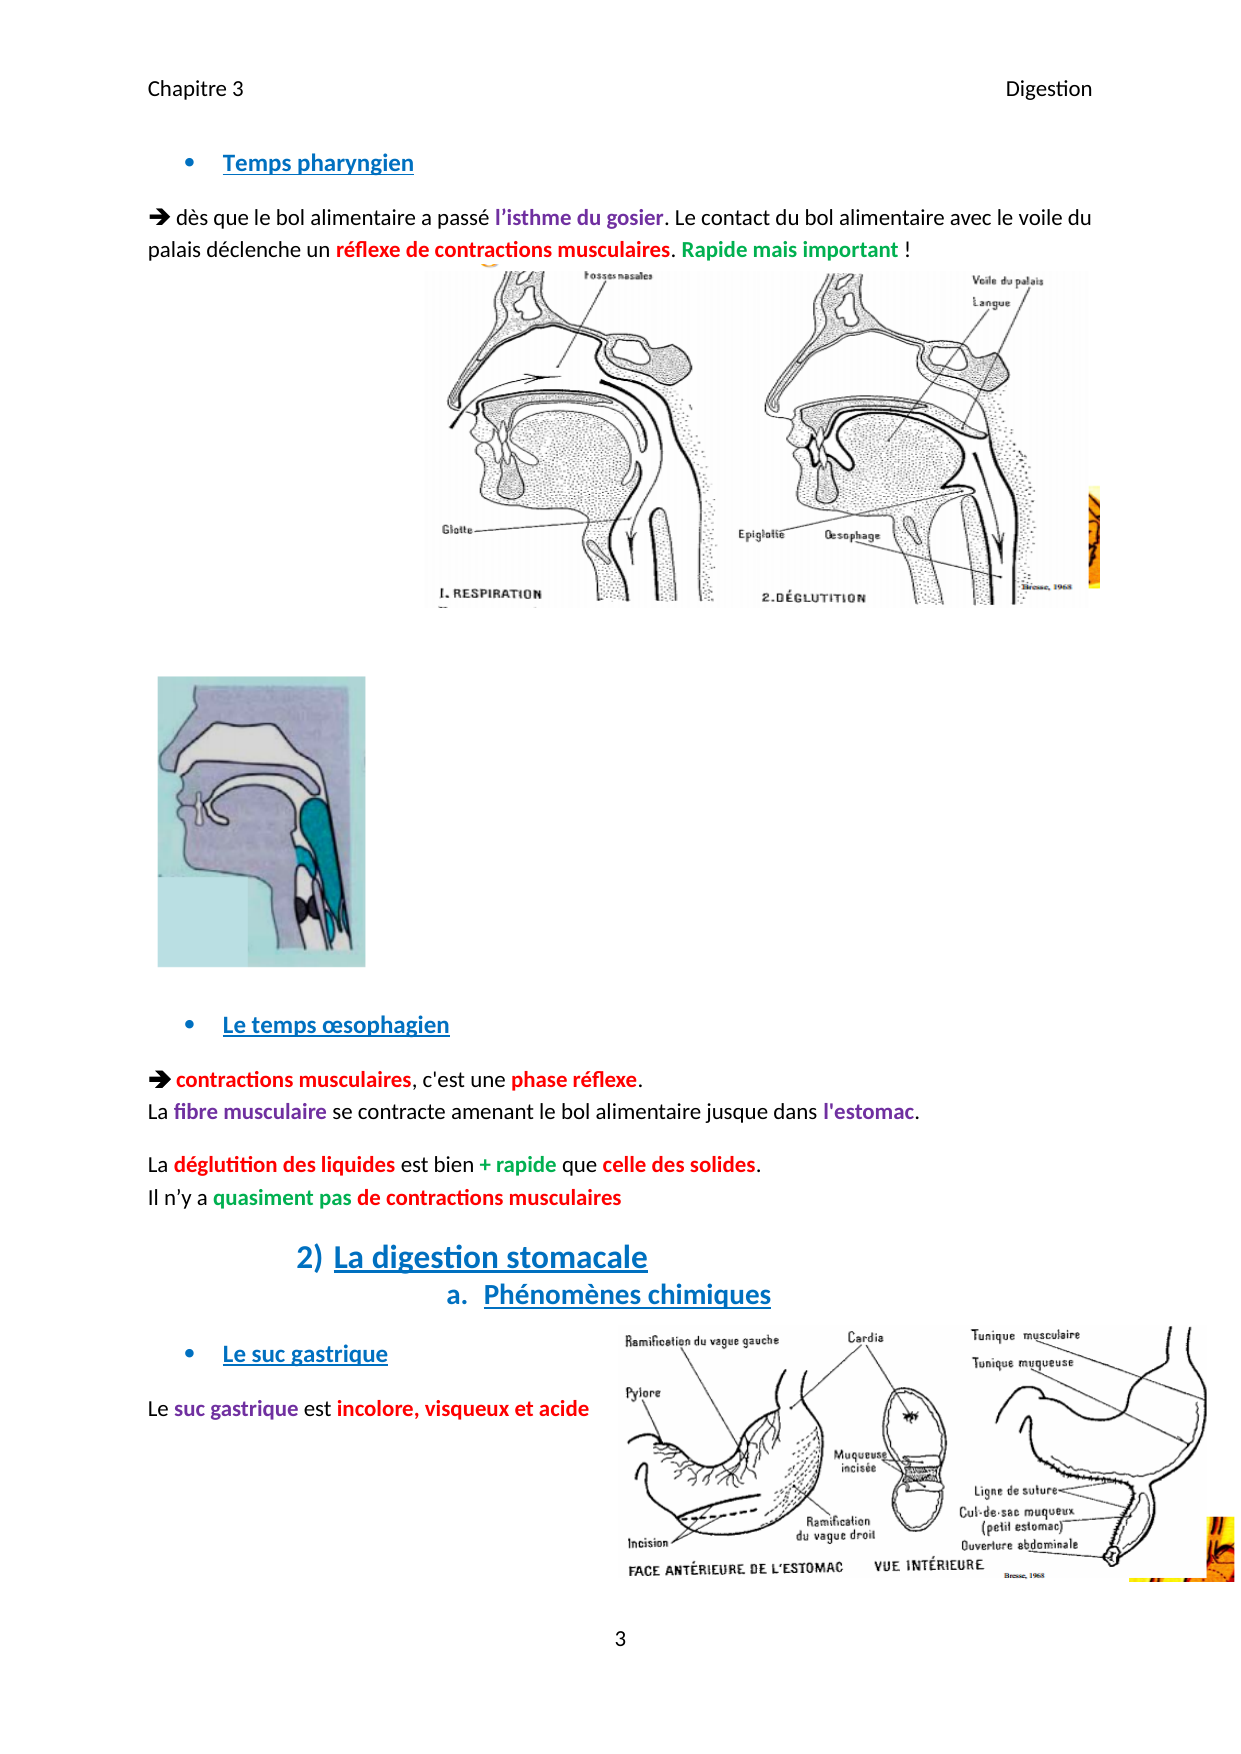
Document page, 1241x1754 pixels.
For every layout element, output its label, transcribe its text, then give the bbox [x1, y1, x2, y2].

text dès que le bol alimentaire a passé l’isthme du gosier. Le contact du bol alimentaire avec le voile du palais déclenche un réflexe de contractions musculaires. Rapide mais important ! [148, 203, 1093, 264]
picture [147, 663, 397, 985]
subtitle Le suc gastrique [185, 1338, 615, 1369]
text contractions musculaires, c'est une phase réflexe. La fibre musculaire se contracte amenant le bol alimentaire jusque dans l'estomac. [148, 1065, 1093, 1125]
text Le suc gastrique est incolore, visqueux et acide [148, 1394, 615, 1422]
subtitle Le temps œsophagien [185, 1009, 1093, 1040]
subtitle Temps pharyngien [185, 148, 1093, 178]
picture [398, 264, 1100, 608]
text La déglutition des liquides est bien + rapide que celle des solides. Il n’y a quasiment pas de contractions musculaires [148, 1150, 1093, 1211]
subtitle Phénomènes chimiques [446, 1276, 1093, 1312]
picture [615, 1316, 1235, 1582]
subtitle La digestion stomacale [296, 1236, 1093, 1276]
